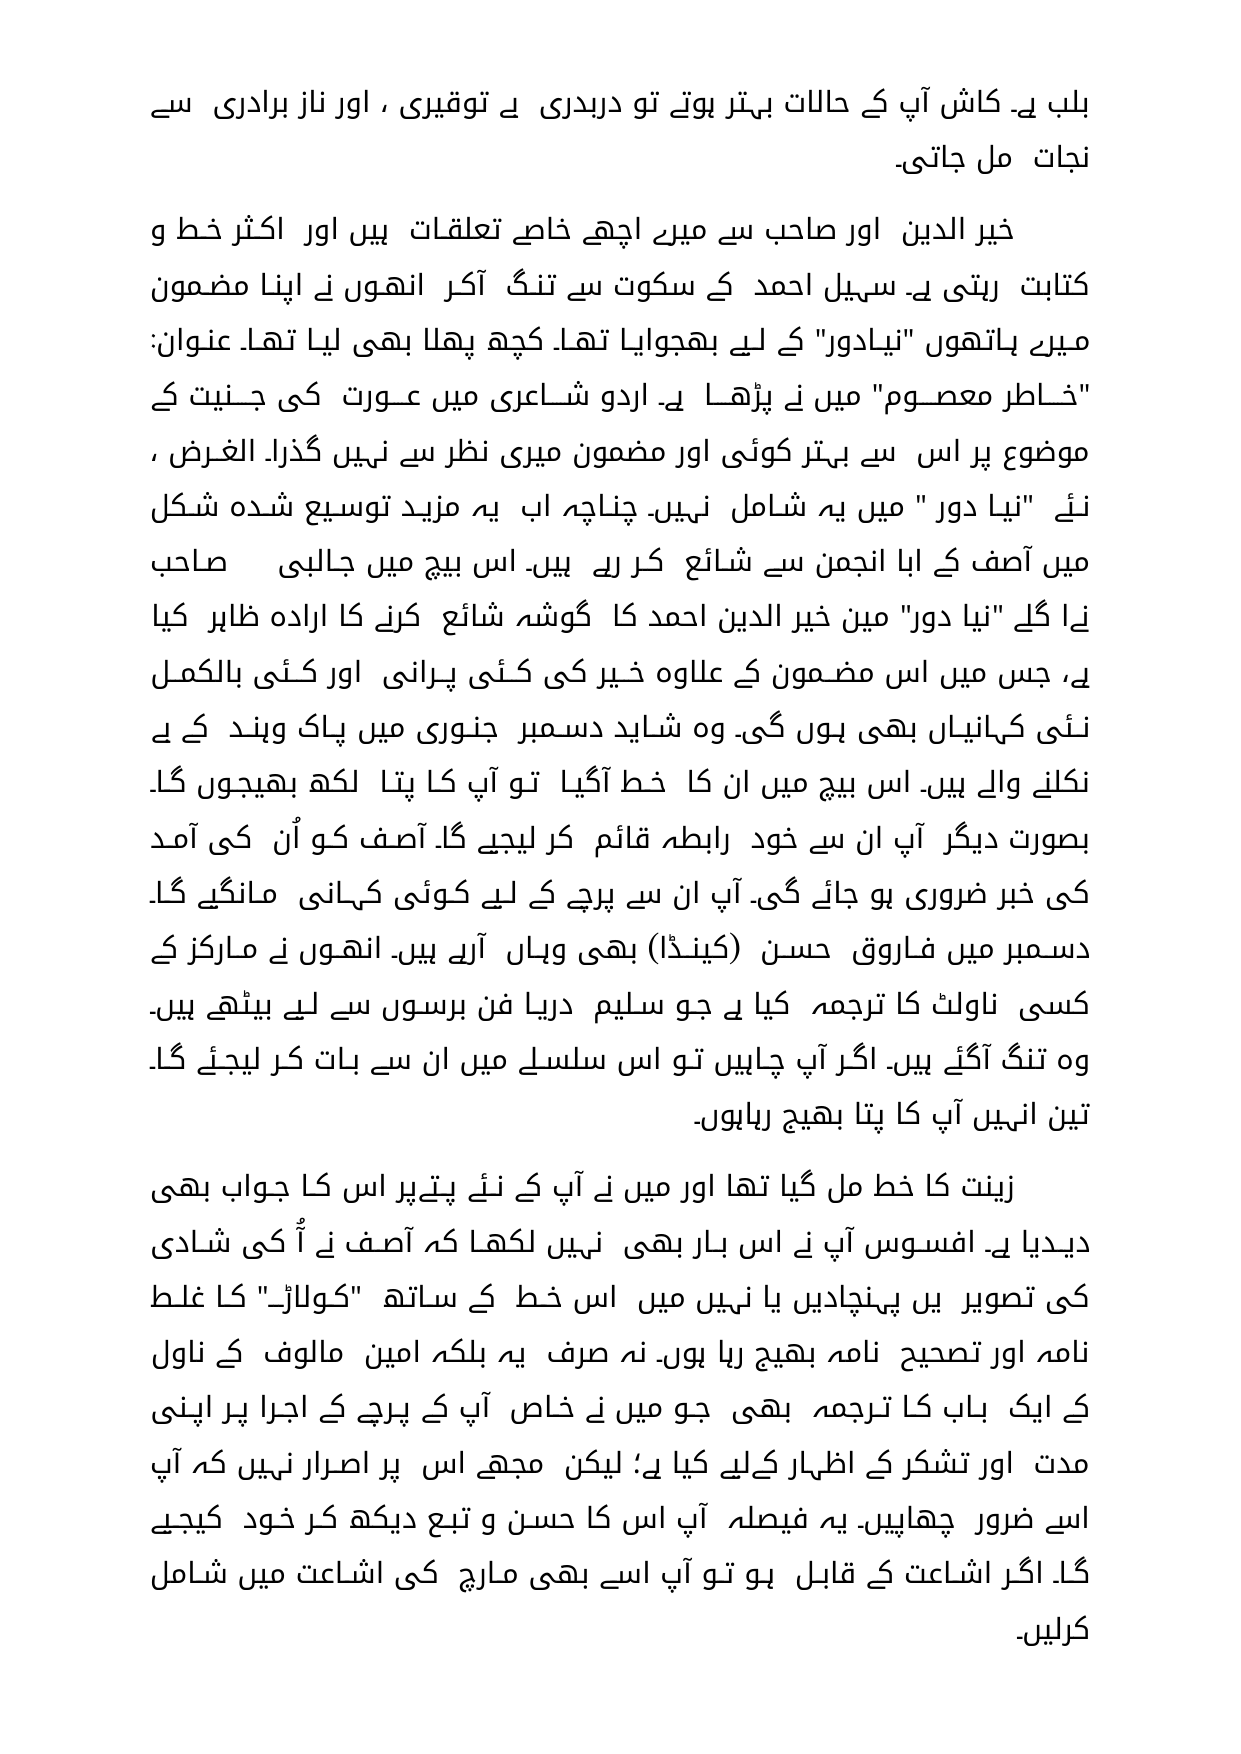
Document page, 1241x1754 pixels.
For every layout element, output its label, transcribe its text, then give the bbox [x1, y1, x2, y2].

text زینت کا خط مل گیا تھا اور میں نے آپ کے نئے پتےپر اس کا جواب بھی دیدیا ہے۔ افسوس آپ نے اس بار بھی نہیں لکھا کہ آصف نے آُ کی شادی کی تصویر یں پہنچادیں یا نہیں میں اس خط کے ساتھ "کولاڑ۔۔۔" کا غلط نامہ اور تصحیح نامہ بھیج رہا ہوں۔ نہ صرف یہ بلکہ امین مالوف کے ناول کے ایک باب کا ترجمہ بھی جو میں نے خاص آپ کے پرچے کے اجرا پر اپنی مدت اور تشکر کے اظہار کےلیے کیا ہے؛ لیکن مجھے اس پر اصرار نہیں کہ آپ اسے ضرور چھاپیں۔ یہ فیصلہ آپ اس کا حسن و تبع دیکھ کر خود کیجیے گا۔ اگر اشاعت کے قابل ہو تو آپ اسے بھی مارچ کی اشاعت میں شامل کرلیں۔ [150, 1159, 1090, 1657]
text خیر الدین اور صاحب سے میرے اچھے خاصے تعلقات ہیں اور اکثر خط و کتابت رہتی ہے۔ سہیل احمد کے سکوت سے تنگ آکر انھوں نے اپنا مضمون میرے ہاتھوں "نیادور" کے لیے بھجوایا تھا۔ کچھ پھلا بھی لیا تھا۔ عنوان: "خاطر معصوم" میں نے پڑھا ہے۔ اردو شاعری میں عورت کی جنیت کے موضوع پر اس سے بہتر کوئی اور مضمون میری نظر سے نہیں گذرا۔ الغرض ، نئے "نیا دور " میں یہ شامل نہیں۔ چناچہ اب یہ مزید توسیع شدہ شکل میں آصف کے ابا انجمن سے شائع کر رہے ہیں۔ اس بیچ میں جالبی صاحب نےا گلے "نیا دور" مین خیر الدین احمد کا گوشہ شائع کرنے کا ارادہ ظاہر کیا ہے، جس میں اس مضمون کے علاوہ خیر کی کئی پرانی اور کئی بالکمل نئی کہانیاں بھی ہوں گی۔ وہ شاید دسمبر جنوری میں پاک وہند کے بے نکلنے والے ہیں۔ اس بیچ میں ان کا خط آگیا تو آپ کا پتا لکھ بھیجوں گا۔ بصورت دیگر آپ ان سے خود رابطہ قائم کر لیجیے گا۔ آصف کو اُن کی آمد کی خبر ضروری ہو جائے گی۔ آپ ان سے پرچے کے لیے کوئی کہانی مانگیے گا۔ دسمبر میں فاروق حسن (کینڈا) بھی وہاں آرہے ہیں۔ انھوں نے مارکز کے کسی ناولٹ کا ترجمہ کیا ہے جو سلیم دریا فن برسوں سے لیے بیٹھے ہیں۔ وہ تنگ آگئے ہیں۔ اگر آپ چاہیں تو اس سلسلے میں ان سے بات کر لیجئے گا۔ تین انہیں آپ کا پتا بھیج رہاہوں۔ [150, 202, 1090, 1143]
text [150, 75, 1090, 186]
